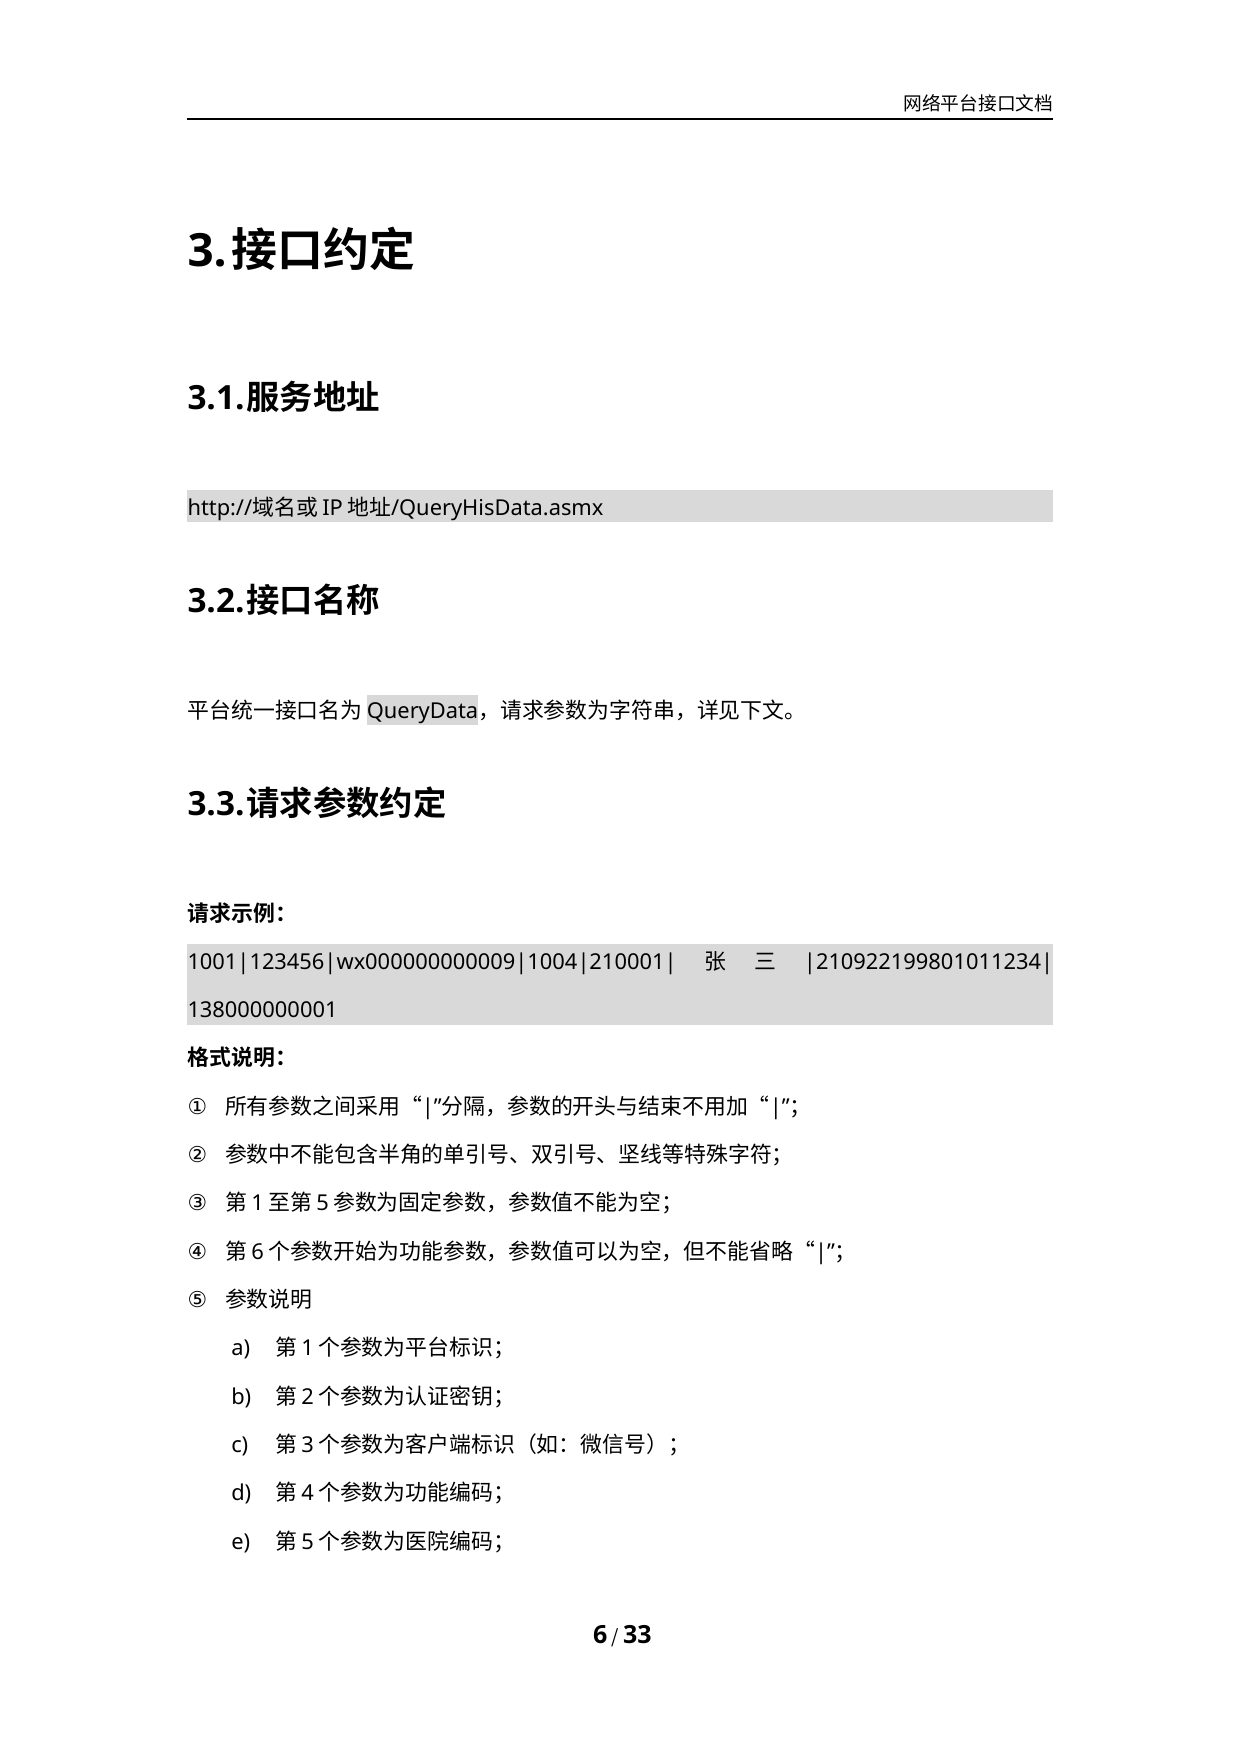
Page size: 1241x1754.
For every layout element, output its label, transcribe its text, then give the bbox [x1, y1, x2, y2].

list 第2个参数为认证密钥； [231, 1378, 1053, 1411]
list 第3个参数为客户端标识（如：微信号）； [231, 1427, 1053, 1459]
subtitle 接口约定 [187, 197, 1053, 295]
list 参数中不能包含半角的单引号、双引号、坚线等特殊字符； [187, 1137, 1053, 1169]
text 格式说明： [187, 1040, 1053, 1072]
subtitle 接口名称 [187, 565, 1053, 630]
subtitle 请求参数约定 [187, 768, 1053, 833]
list 第6个参数开始为功能参数，参数值可以为空，但不能省略“|”； [187, 1233, 1053, 1266]
list 第1至第5参数为固定参数，参数值不能为空； [187, 1185, 1053, 1217]
list 第4个参数为功能编码； [231, 1475, 1053, 1507]
list 第1个参数为平台标识； [231, 1330, 1053, 1362]
text 请求示例： [187, 896, 1053, 928]
list 第5个参数为医院编码； [231, 1523, 1053, 1556]
subtitle 服务地址 [187, 362, 1053, 427]
text 平台统一接口名为QueryData，请求参数为字符串，详见下文。 [187, 693, 1053, 725]
list 所有参数之间采用“|”分隔，参数的开头与结束不用加“|”； [187, 1088, 1053, 1121]
text http://域名或IP地址/QueryHisData.asmx [187, 490, 1053, 522]
list 参数说明 [187, 1282, 1053, 1314]
text 1001|123456|wx000000000009|1004|210001|张三|210922199801011234|138000000001 [187, 944, 1053, 1025]
